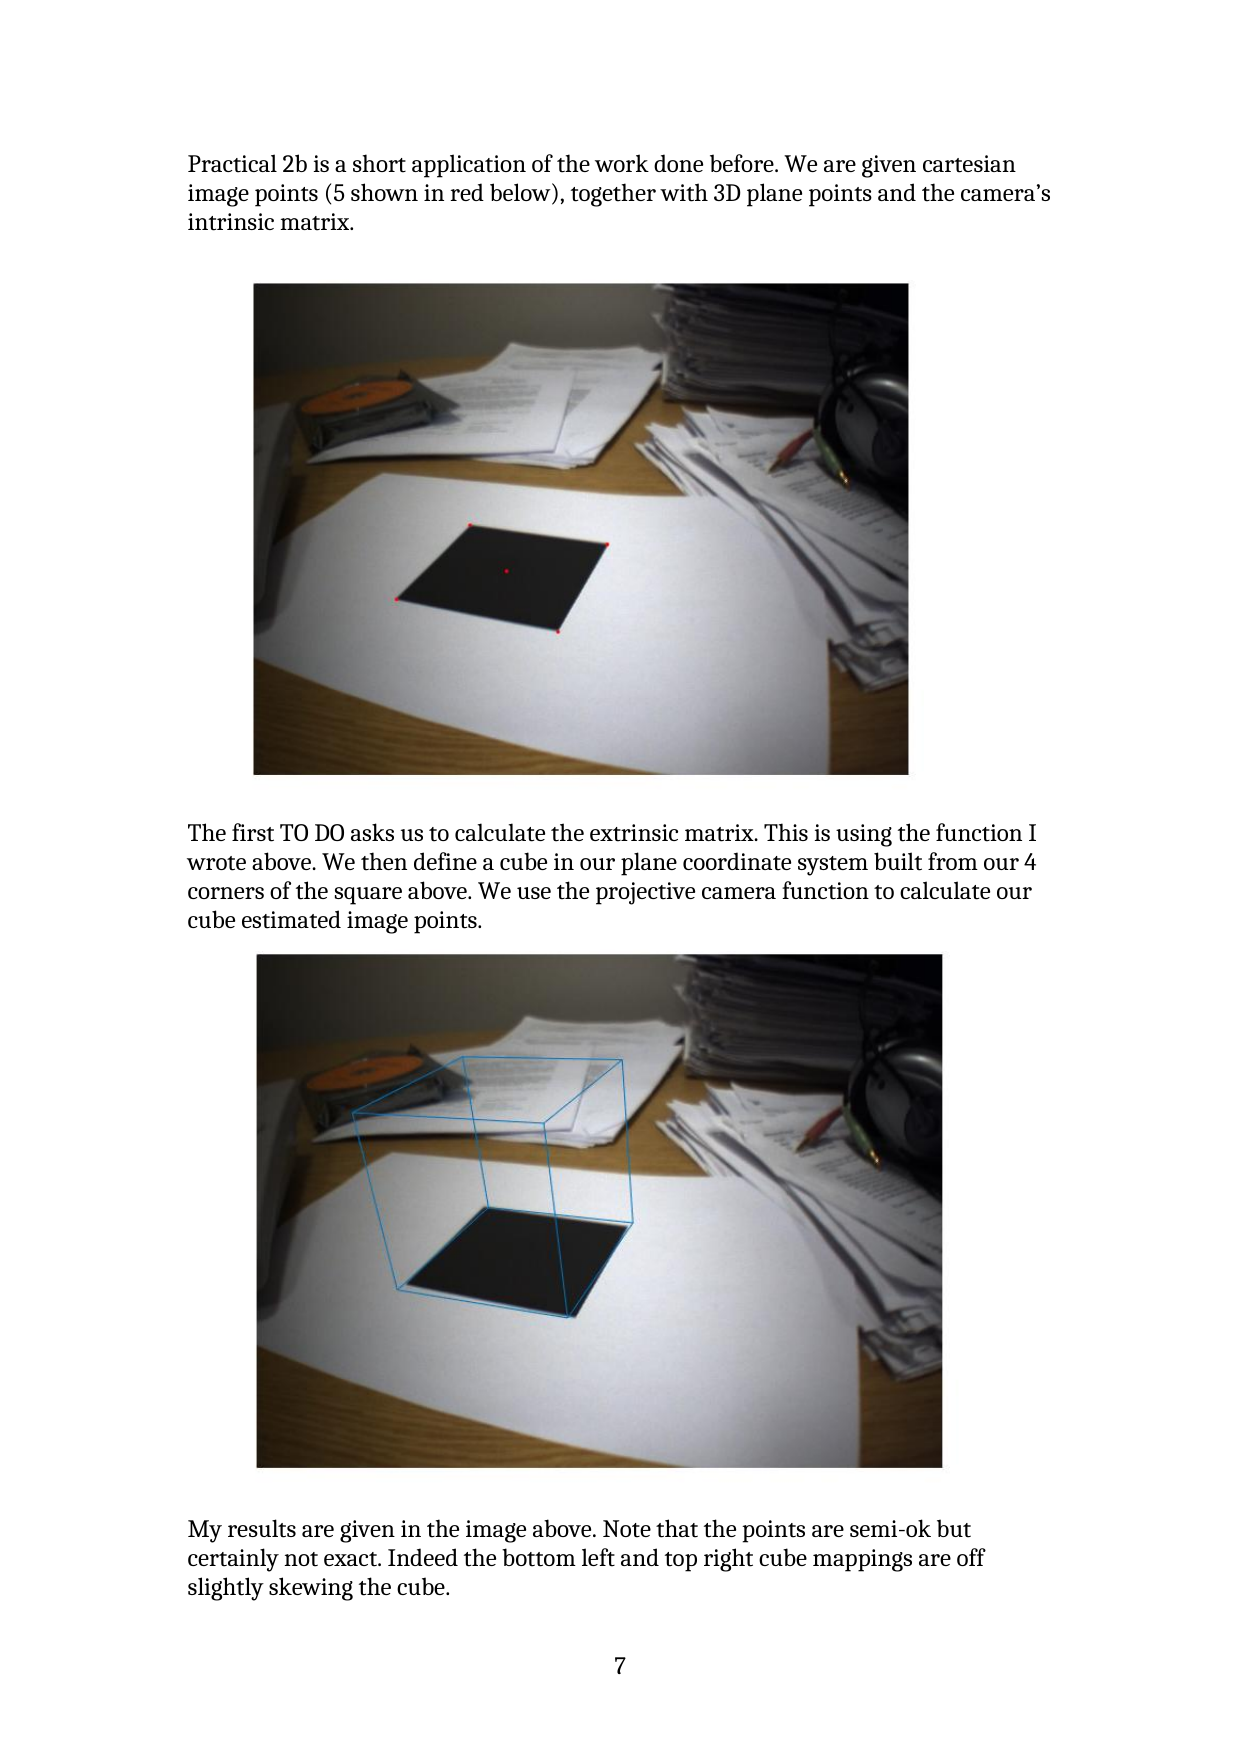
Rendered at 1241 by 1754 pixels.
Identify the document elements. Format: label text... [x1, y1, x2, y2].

picture [187, 265, 975, 820]
picture [187, 934, 1012, 1515]
text The first TO DO asks us to calculate the extrinsic matrix. This is using the function I wrote above. We then define a cube in our plane coordinate system built from our 4 corners of the square above. We use the projective camera function to calculate our cube estimated image points. [187, 819, 1053, 934]
text Practical 2b is a short application of the work done before. We are given cartesian image points (5 shown in red below), together with 3D plane points and the camera’s intrinsic matrix. [187, 150, 1053, 236]
text My results are given in the image above. Note that the points are semi-ok but certainly not exact. Indeed the bottom left and top right cube mappings are off slightly skewing the cube. [187, 1515, 1053, 1601]
